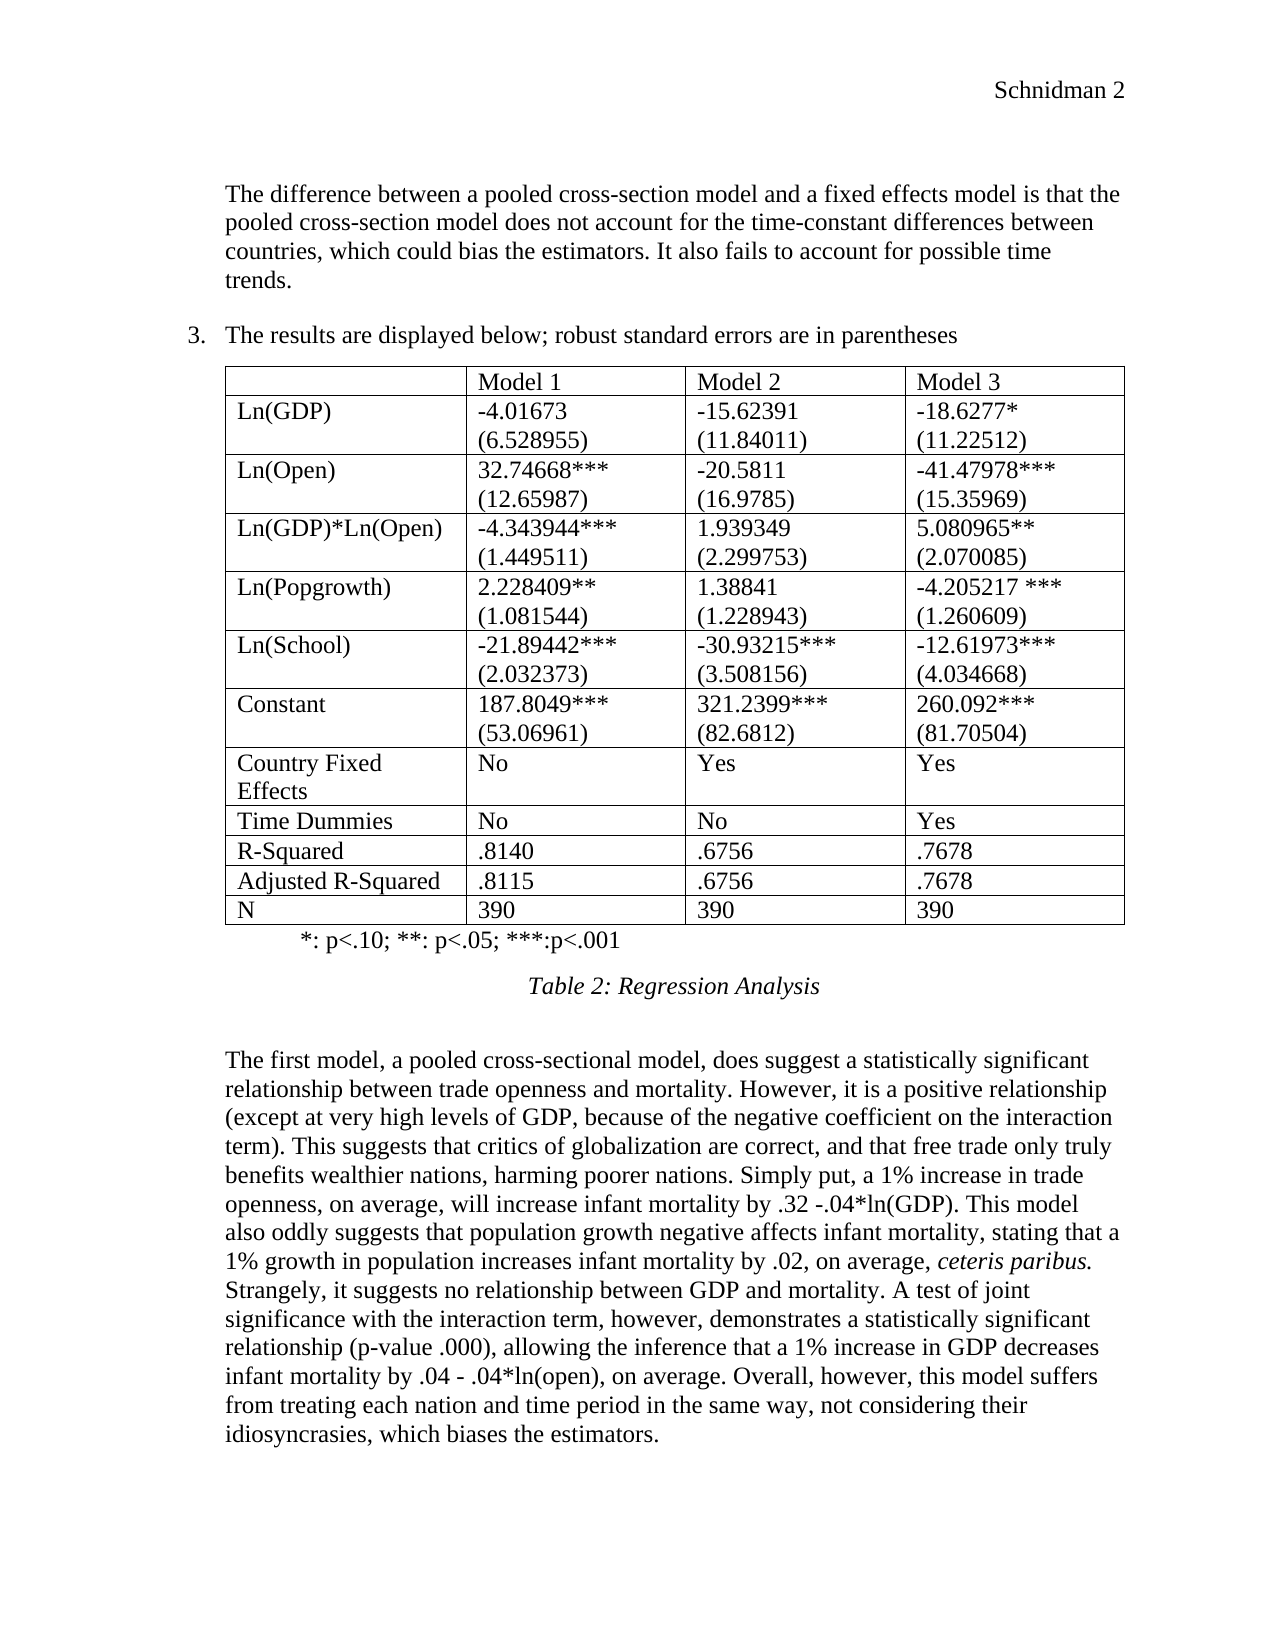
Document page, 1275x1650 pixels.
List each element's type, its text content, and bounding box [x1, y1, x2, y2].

table_cell .7678 [906, 866, 1124, 894]
table_header [226, 367, 466, 395]
table_cell Adjusted R-Squared [226, 866, 466, 894]
table_cell -4.343944*** (1.449511) [467, 514, 685, 571]
text *: p<.10; **: p<.05; ***:p<.001 [225, 925, 1125, 954]
table_cell -20.5811 (16.9785) [686, 455, 905, 512]
table_cell Time Dummies [226, 806, 466, 835]
table_cell Yes [906, 806, 1124, 835]
list The difference between a pooled cross-section model and a fixed effects model is that the pooled cross-section model does not account for the time-constant differences between countries, which could bias the estimators. It also fails to account for possible time trends. [225, 179, 1125, 320]
table_cell 390 [686, 896, 905, 924]
table_cell -41.47978*** (15.35969) [906, 455, 1124, 512]
table_cell 1.38841 (1.228943) [686, 572, 905, 629]
table_cell .8140 [467, 836, 685, 865]
table_cell 390 [906, 896, 1124, 924]
table_cell Ln(GDP) [226, 396, 466, 454]
table_cell Ln(Open) [226, 455, 466, 512]
table_cell 1.939349 (2.299753) [686, 514, 905, 571]
table_cell No [467, 806, 685, 835]
table_cell -18.6277* (11.22512) [906, 396, 1124, 454]
table_cell R-Squared [226, 836, 466, 865]
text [225, 1016, 1125, 1476]
table_cell Constant [226, 689, 466, 747]
table_cell -4.205217 *** (1.260609) [906, 572, 1124, 629]
table_cell No [686, 806, 905, 835]
table_cell -15.62391 (11.84011) [686, 396, 905, 454]
table_cell Ln(School) [226, 631, 466, 688]
table_cell 321.2399*** (82.6812) [686, 689, 905, 747]
table_cell No [467, 748, 685, 805]
table_cell Country Fixed Effects [226, 748, 466, 805]
table_cell 390 [467, 896, 685, 924]
table_cell Yes [686, 748, 905, 805]
table_cell Yes [906, 748, 1124, 805]
table_cell -4.01673 (6.528955) [467, 396, 685, 454]
table_cell 5.080965** (2.070085) [906, 514, 1124, 571]
table_cell N [226, 896, 466, 924]
table_cell -21.89442*** (2.032373) [467, 631, 685, 688]
table_cell 2.228409** (1.081544) [467, 572, 685, 629]
table_cell -12.61973*** (4.034668) [906, 631, 1124, 688]
table_cell .7678 [906, 836, 1124, 865]
list The results are displayed below; robust standard errors are in parentheses [187, 320, 1125, 349]
table_cell 187.8049*** (53.06961) [467, 689, 685, 747]
table_cell Ln(GDP)*Ln(Open) [226, 514, 466, 571]
table_cell .8115 [467, 866, 685, 894]
table_header Model 3 [906, 367, 1124, 395]
table_cell -30.93215*** (3.508156) [686, 631, 905, 688]
table_header Model 2 [686, 367, 905, 395]
table_cell 32.74668*** (12.65987) [467, 455, 685, 512]
table_cell 260.092*** (81.70504) [906, 689, 1124, 747]
text Table 2: Regression Analysis [225, 971, 1125, 999]
table_cell .6756 [686, 866, 905, 894]
table_cell .6756 [686, 836, 905, 865]
table_cell Ln(Popgrowth) [226, 572, 466, 629]
table_header Model 1 [467, 367, 685, 395]
